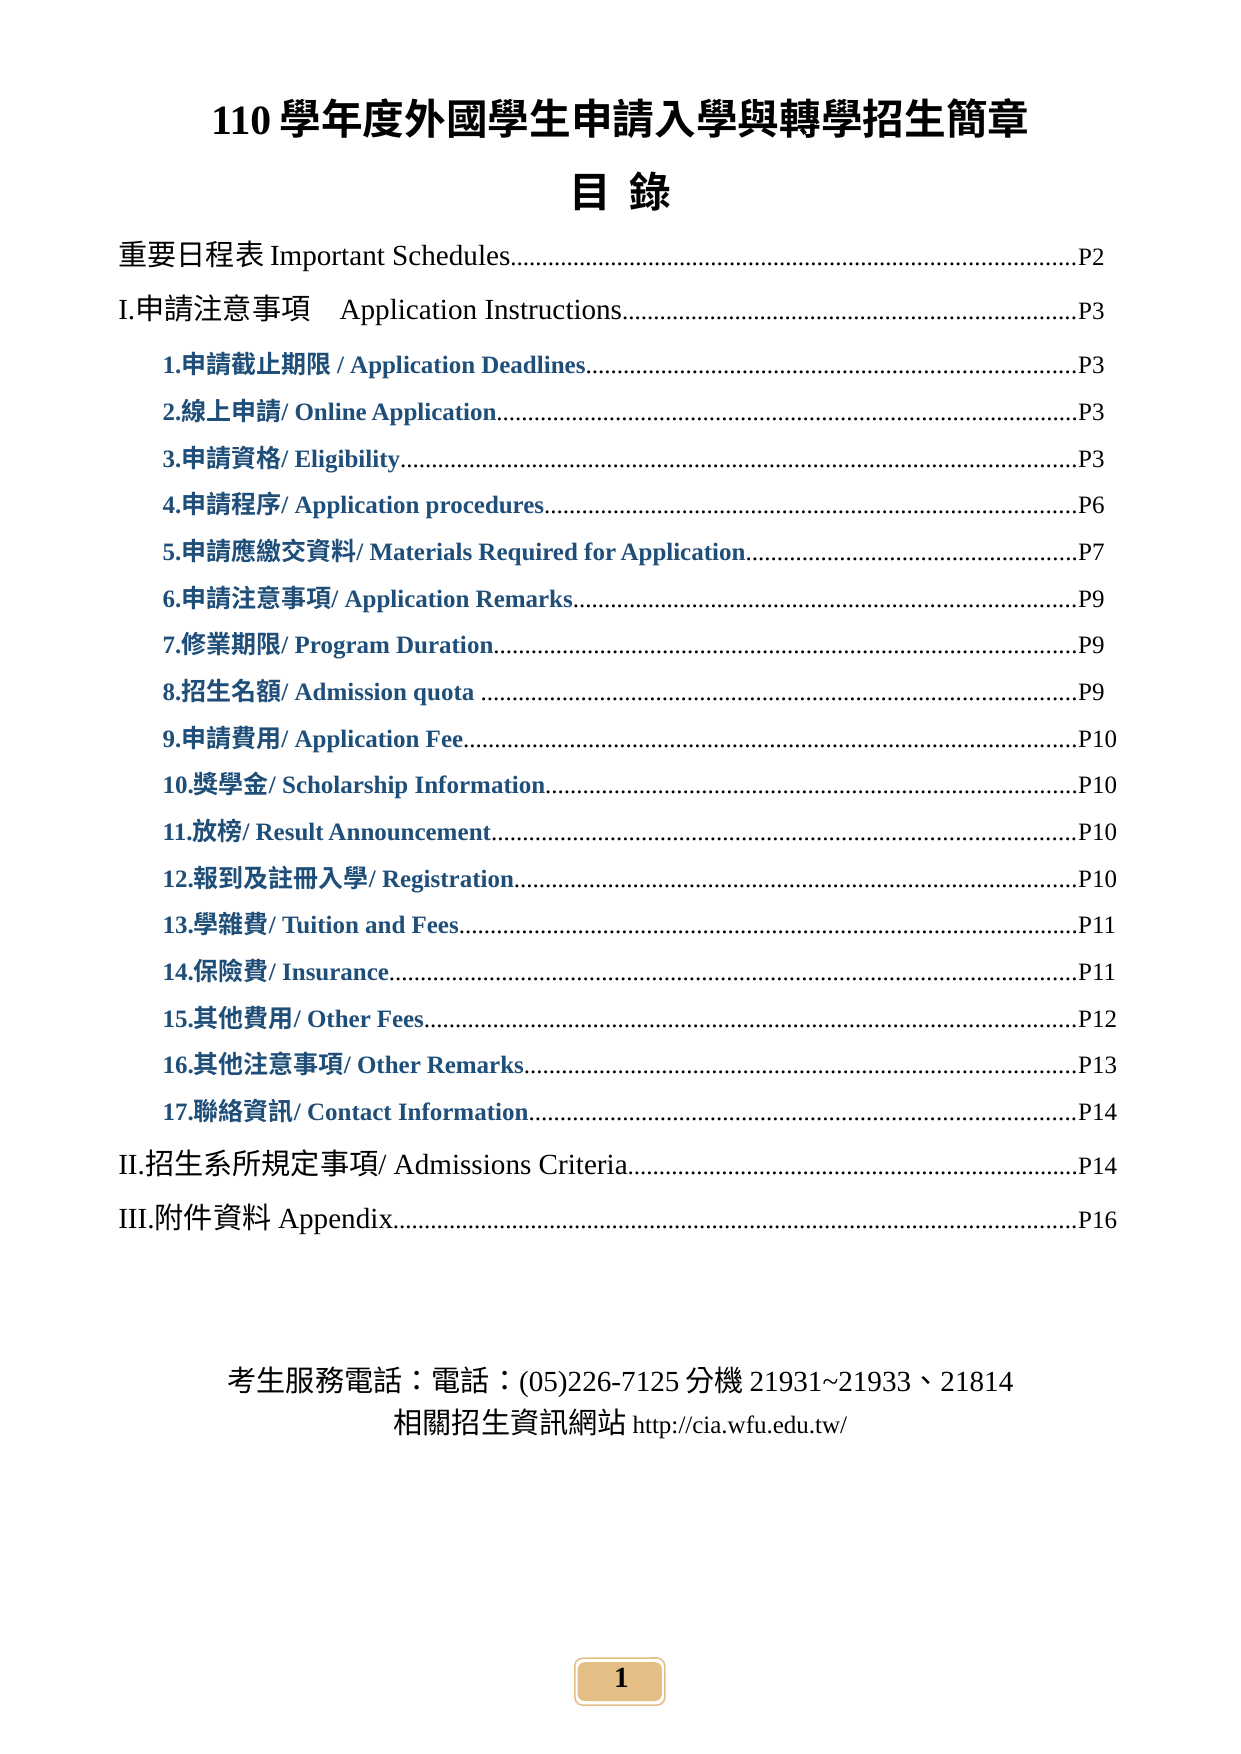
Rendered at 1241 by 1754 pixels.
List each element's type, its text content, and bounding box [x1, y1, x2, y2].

text 5.申請應繳交資料/ Materials Required for Application P7 [118, 527, 1122, 569]
text 相關招生資訊網站http://cia.wfu.edu.tw/ [118, 1400, 1122, 1442]
text 12.報到及註冊入學/ Registration P10 [118, 854, 1122, 895]
text 7.修業期限/ Program Duration P9 [118, 620, 1122, 662]
text 目 錄 [118, 159, 1122, 219]
text 1.申請截止期限 / Application Deadlines P3 [118, 340, 1122, 382]
text 6.申請注意事項/ Application Remarks P9 [118, 574, 1122, 615]
text II.招生系所規定事項/ Admissions Criteria P14 [118, 1141, 1122, 1183]
text 110學年度外國學生申請入學與轉學招生簡章 [118, 86, 1122, 147]
text 9.申請費用/ Application Fee P10 [118, 714, 1122, 755]
text 2.線上申請/ Online Application P3 [118, 387, 1122, 429]
text 15.其他費用/ Other Fees P12 [118, 994, 1122, 1035]
text III.附件資料 Appendix P16 [118, 1195, 1122, 1237]
text 重要日程表Important Schedules P2 [118, 232, 1122, 274]
text 13.學雜費/ Tuition and Fees P11 [118, 900, 1122, 942]
text 10.獎學金/ Scholarship Information P10 [118, 760, 1122, 802]
text 8.招生名額/ Admission quota P9 [118, 667, 1122, 709]
text 16.其他注意事項/ Other Remarks P13 [118, 1040, 1122, 1082]
text 3.申請資格/ Eligibility P3 [118, 434, 1122, 475]
text I.申請注意事項 Application Instructions P3 [118, 286, 1122, 328]
text 4.申請程序/ Application procedures P6 [118, 480, 1122, 522]
text 考生服務電話：電話：(05)226-7125分機21931~21933、21814 [118, 1358, 1122, 1400]
text 17.聯絡資訊/ Contact Information P14 [118, 1087, 1122, 1129]
text 14.保險費/ Insurance P11 [118, 947, 1122, 989]
text 11.放榜/ Result Announcement P10 [118, 807, 1122, 849]
